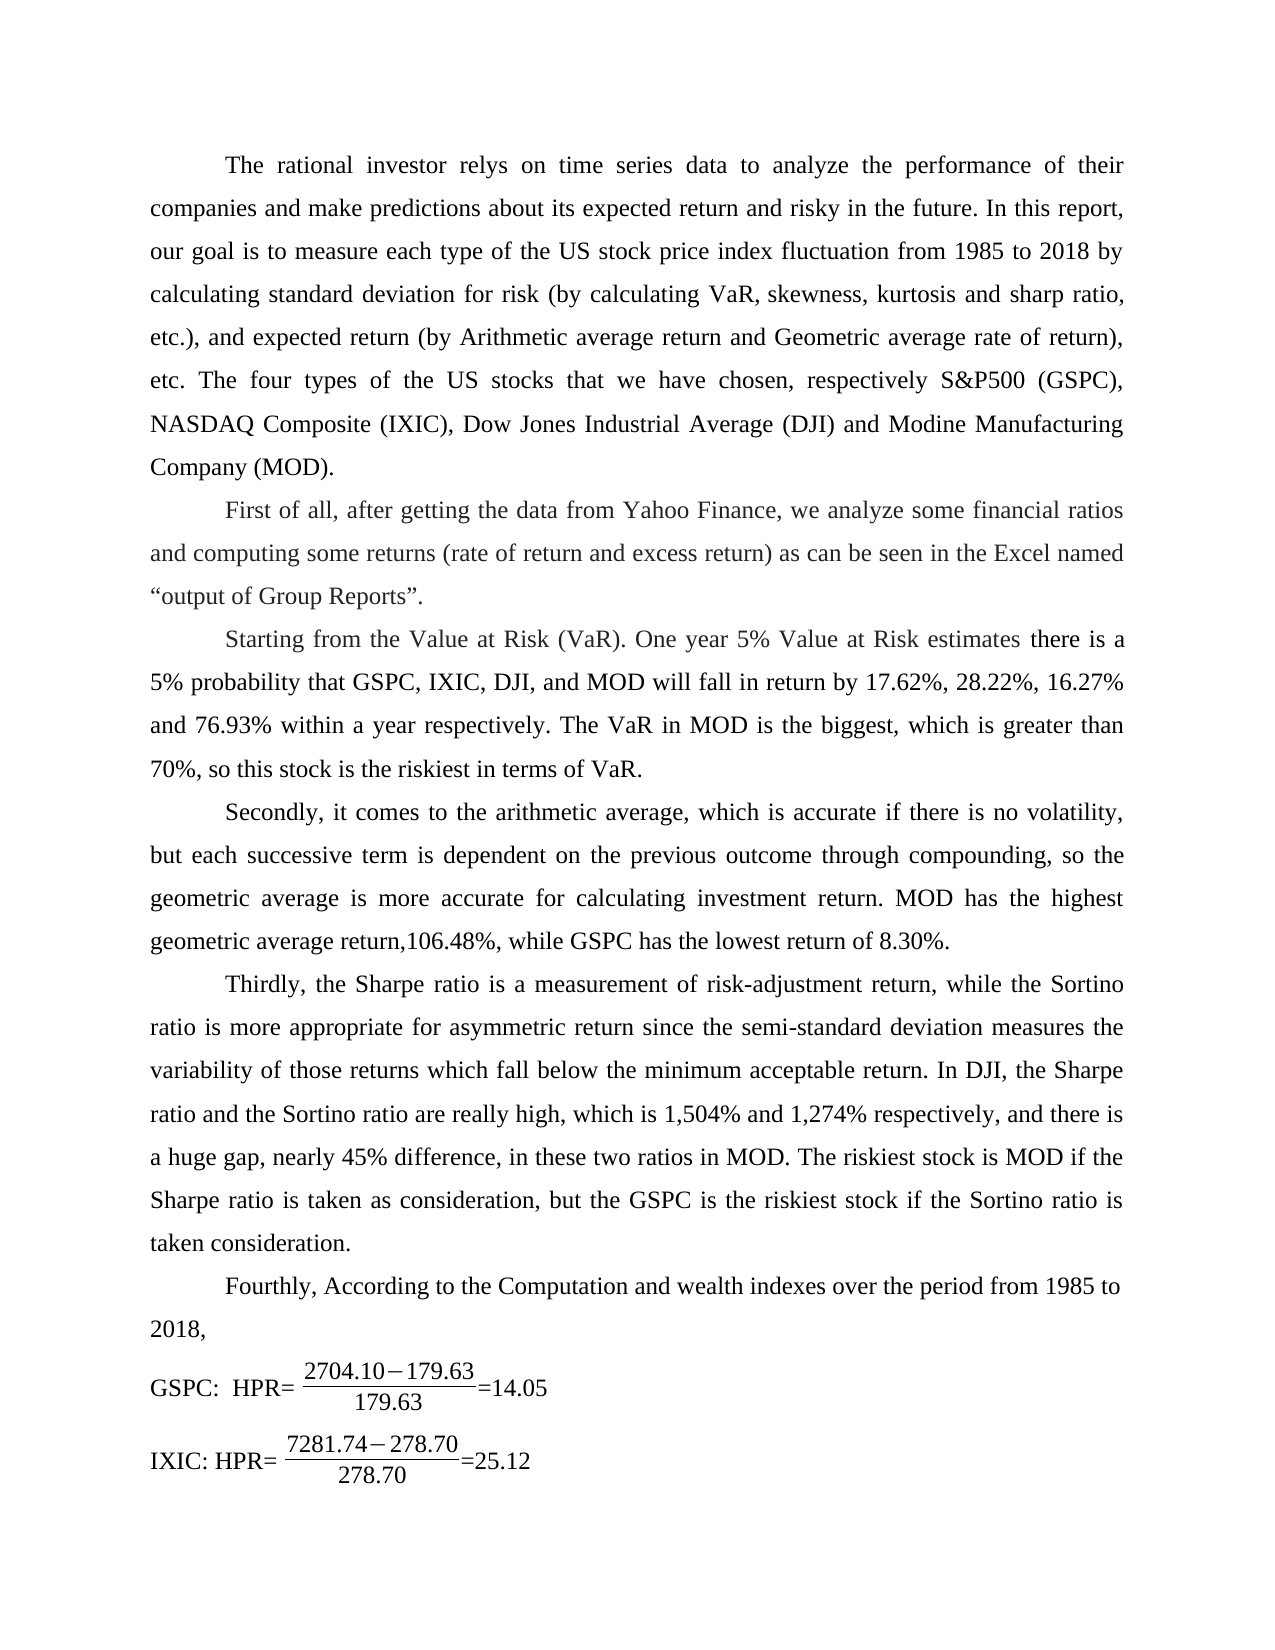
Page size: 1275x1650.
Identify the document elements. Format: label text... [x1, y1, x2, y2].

text Secondly, it comes to the arithmetic average, which is accurate if there is no volatility, but each successive term is dependent on the previous outcome through compounding, so the geometric average is more accurate for calculating investment return. MOD has the highest geometric average return,106.48%, while GSPC has the lowest return of 8.30%. [150, 797, 1125, 955]
text The rational investor relys on time series data to analyze the performance of their companies and make predictions about its expected return and risky in the future. In this report, our goal is to measure each type of the US stock price index fluctuation from 1985 to 2018 by calculating standard deviation for risk (by calculating VaR, skewness, kurtosis and sharp ratio, etc.), and expected return (by Arithmetic average return and Geometric average rate of return), etc. The four types of the US stocks that we have chosen, respectively S&P500 (GSPC), NASDAQ Composite (IXIC), Dow Jones Industrial Average (DJI) and Modine Manufacturing Company (MOD). [150, 150, 1125, 481]
text Starting from the Value at Risk (VaR). One year 5% Value at Risk estimates there is a 5% probability that GSPC, IXIC, DJI, and MOD will fall in return by 17.62%, 28.22%, 16.27% and 76.93% within a year respectively. The VaR in MOD is the biggest, which is greater than 70%, so this stock is the riskiest in terms of VaR. [150, 624, 1125, 782]
text Thirdly, the Sharpe ratio is a measurement of risk-adjustment return, while the Sortino ratio is more appropriate for asymmetric return since the semi-standard deviation measures the variability of those returns which fall below the minimum acceptable return. In DJI, the Sharpe ratio and the Sortino ratio are really high, which is 1,504% and 1,274% respectively, and there is a huge gap, nearly 45% difference, in these two ratios in MOD. The riskiest stock is MOD if the Sharpe ratio is taken as consideration, but the GSPC is the riskiest stock if the Sortino ratio is taken consideration. [150, 969, 1125, 1257]
text First of all, after getting the data from Yahoo Finance, we analyze some financial ratios and computing some returns (rate of return and excess return) as can be seen in the Excel named “output of Group Reports”. [150, 567, 1125, 610]
text IXIC: HPR= =25.12 [150, 1431, 1125, 1490]
text GSPC: HPR= =14.05 [150, 1357, 1125, 1416]
text Fourthly, According to the Computation and wealth indexes over the period from 1985 to 2018, [150, 1271, 1125, 1343]
text First of all, after getting the data from Yahoo Finance, we analyze some financial ratios and computing some returns (rate of return and excess return) as can be seen in the Excel named “output of Group Reports”. [150, 495, 1125, 538]
